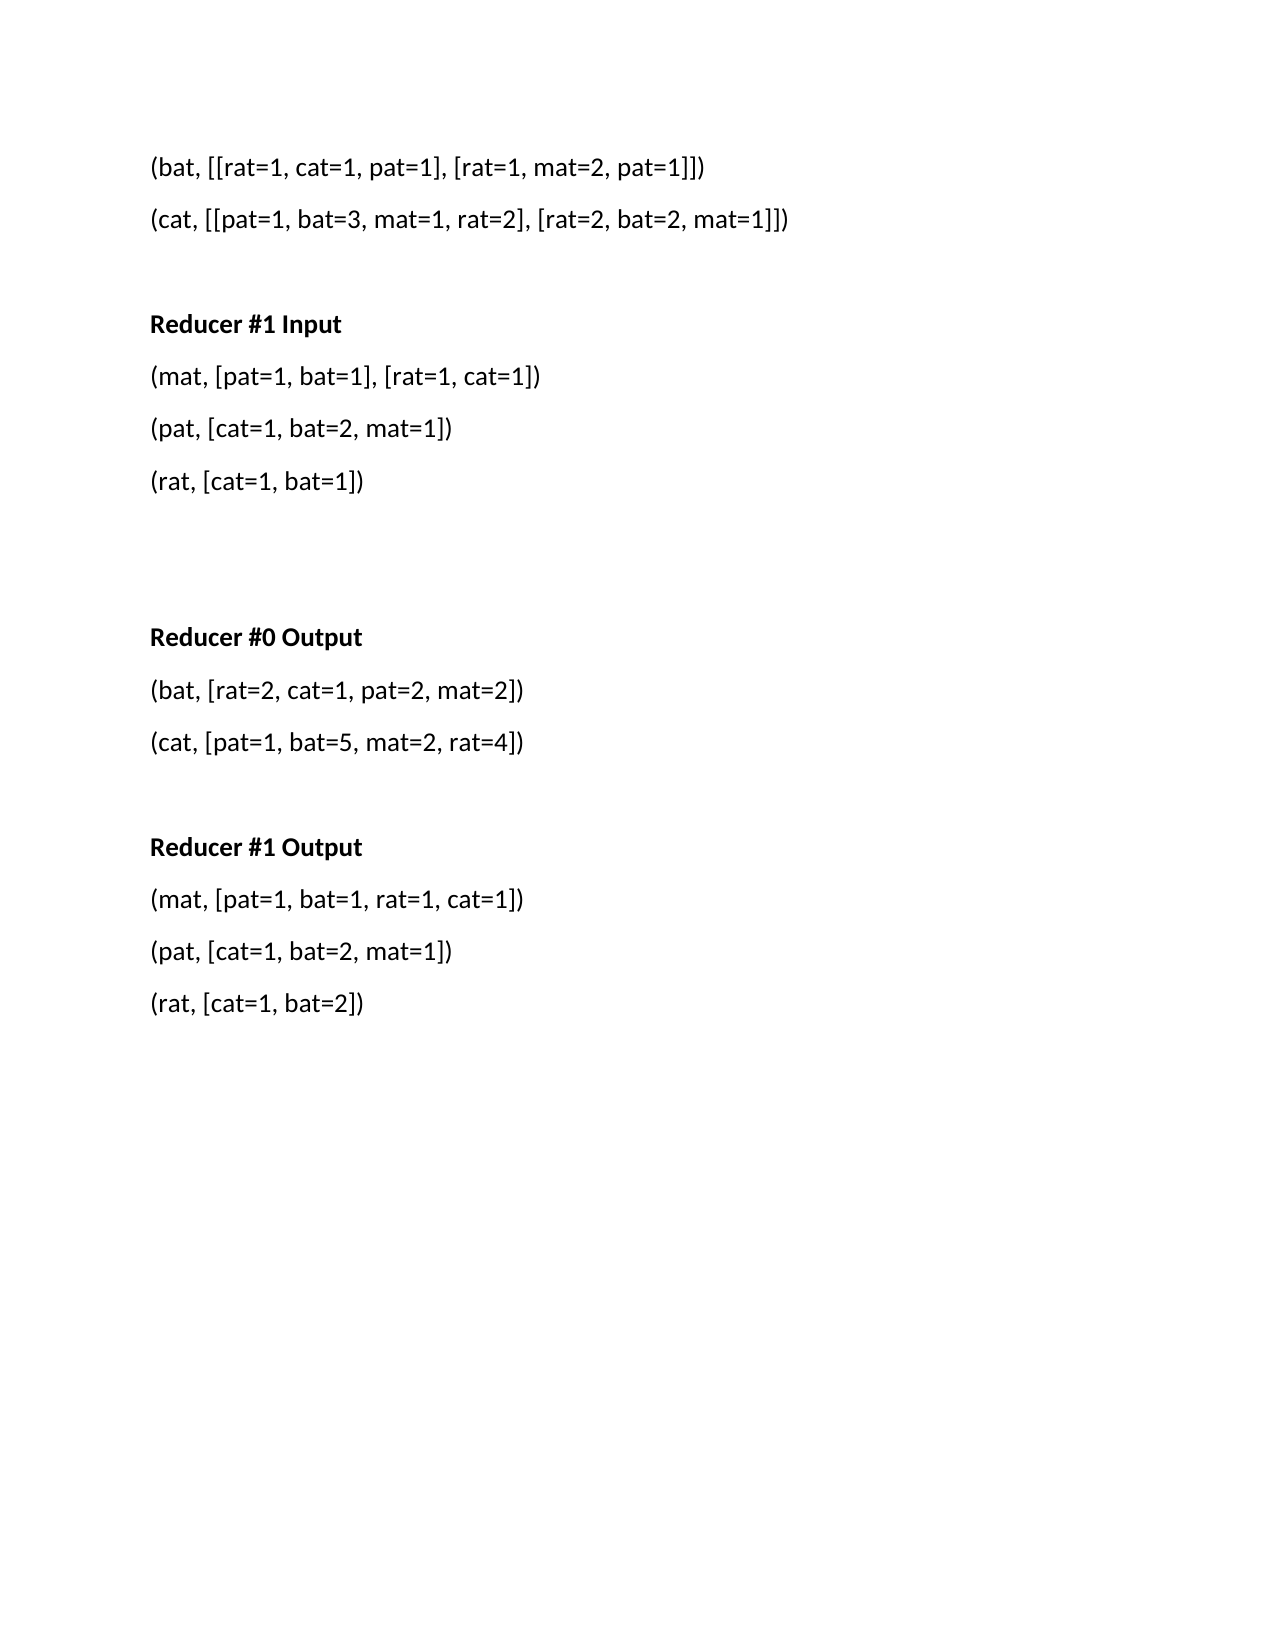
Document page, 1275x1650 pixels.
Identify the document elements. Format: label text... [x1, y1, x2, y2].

text (pat, [cat=1, bat=2, mat=1]) [150, 411, 1125, 444]
text Reducer #1 Output [150, 830, 1125, 863]
text (cat, [pat=1, bat=5, mat=2, rat=4]) [150, 725, 1125, 758]
text (cat, [[pat=1, bat=3, mat=1, rat=2], [rat=2, bat=2, mat=1]]) [150, 202, 1125, 235]
text Reducer #0 Output [150, 621, 1125, 654]
text (mat, [pat=1, bat=1], [rat=1, cat=1]) [150, 359, 1125, 392]
text (bat, [rat=2, cat=1, pat=2, mat=2]) [150, 673, 1125, 706]
text (pat, [cat=1, bat=2, mat=1]) [150, 934, 1125, 967]
text (rat, [cat=1, bat=1]) [150, 464, 1125, 497]
text Reducer #1 Input [150, 307, 1125, 340]
text (rat, [cat=1, bat=2]) [150, 987, 1125, 1020]
text (bat, [[rat=1, cat=1, pat=1], [rat=1, mat=2, pat=1]]) [150, 150, 1125, 183]
text (mat, [pat=1, bat=1, rat=1, cat=1]) [150, 882, 1125, 915]
